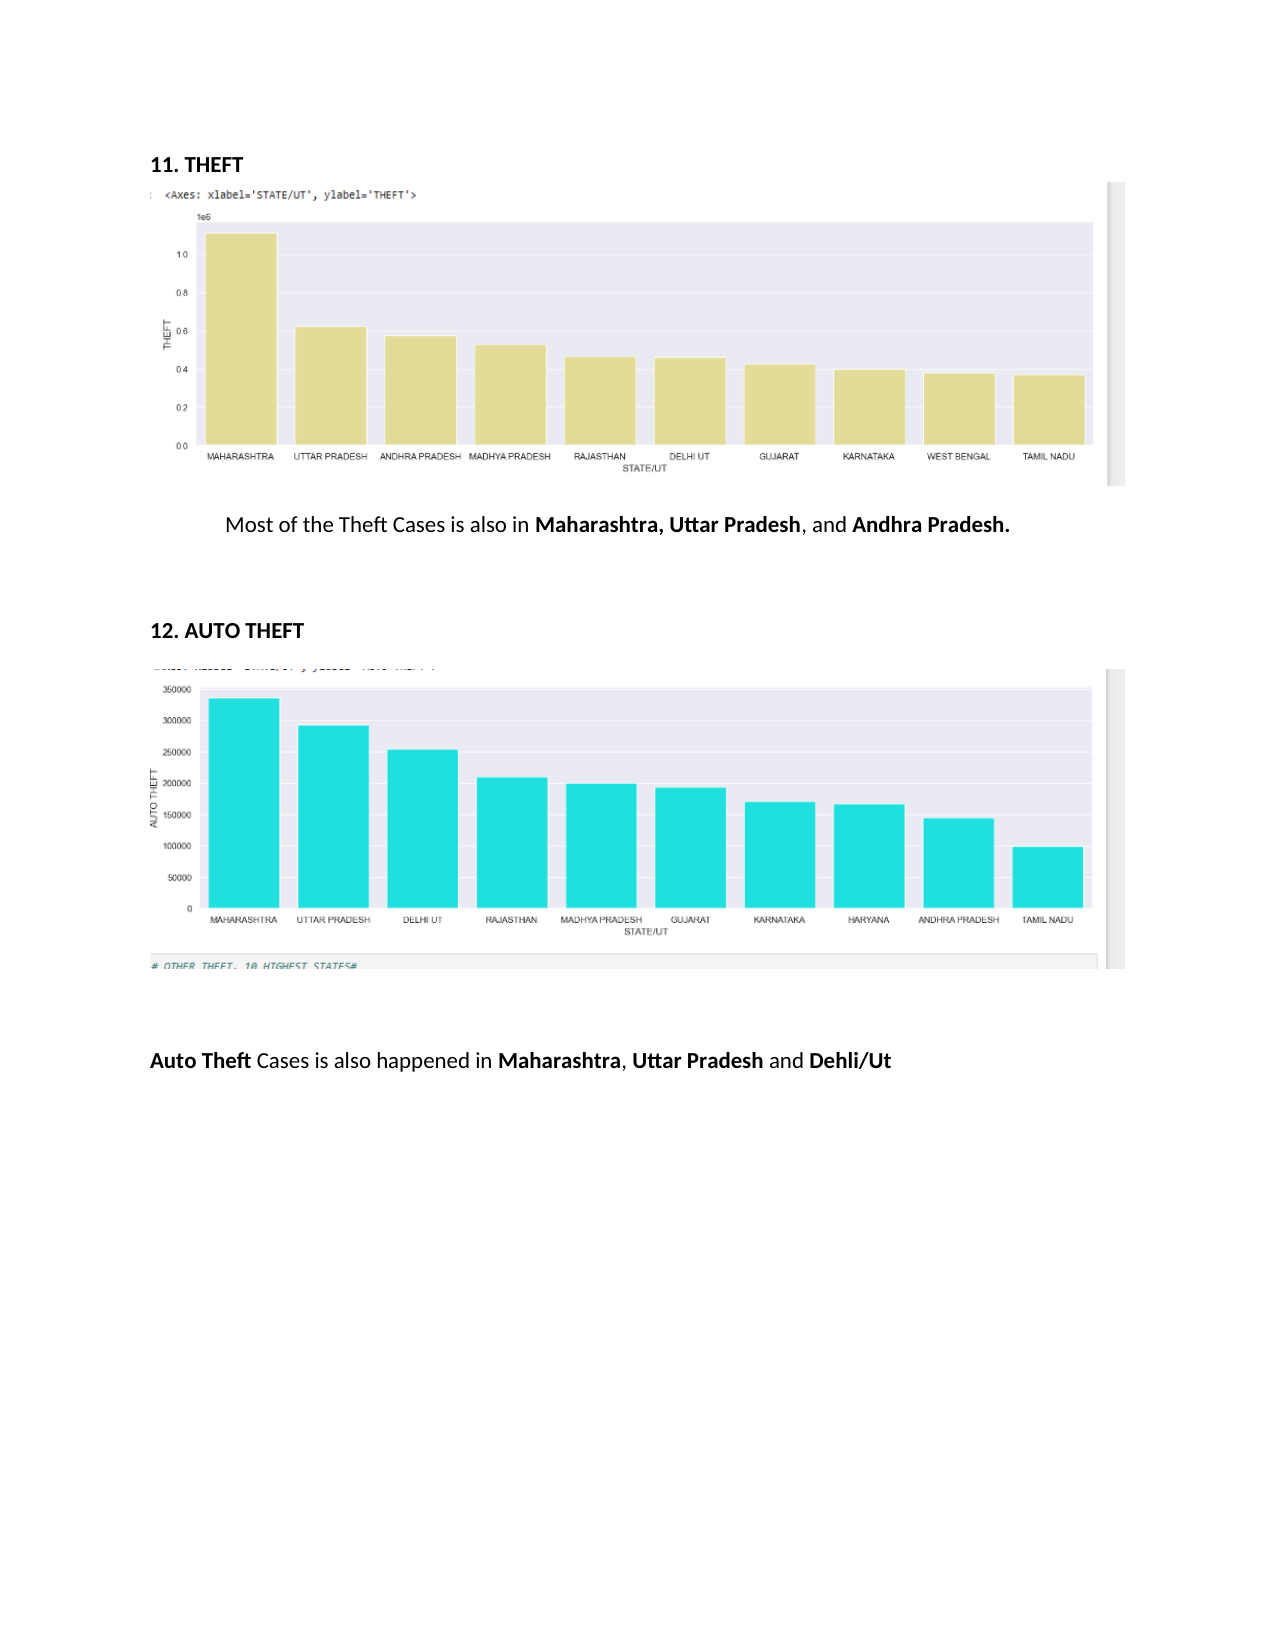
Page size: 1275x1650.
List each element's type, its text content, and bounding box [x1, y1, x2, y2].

text Most of the Theft Cases is also in Maharashtra, Uttar Pradesh, and Andhra Pradesh. [225, 510, 1125, 538]
text 11. THEFT [150, 150, 1125, 182]
text Auto Theft Cases is also happened in Maharashtra, Uttar Pradesh and Dehli/Ut [150, 1047, 1125, 1075]
picture [150, 182, 1125, 486]
picture [150, 669, 1125, 969]
text 12. AUTO THEFT [150, 616, 1125, 644]
